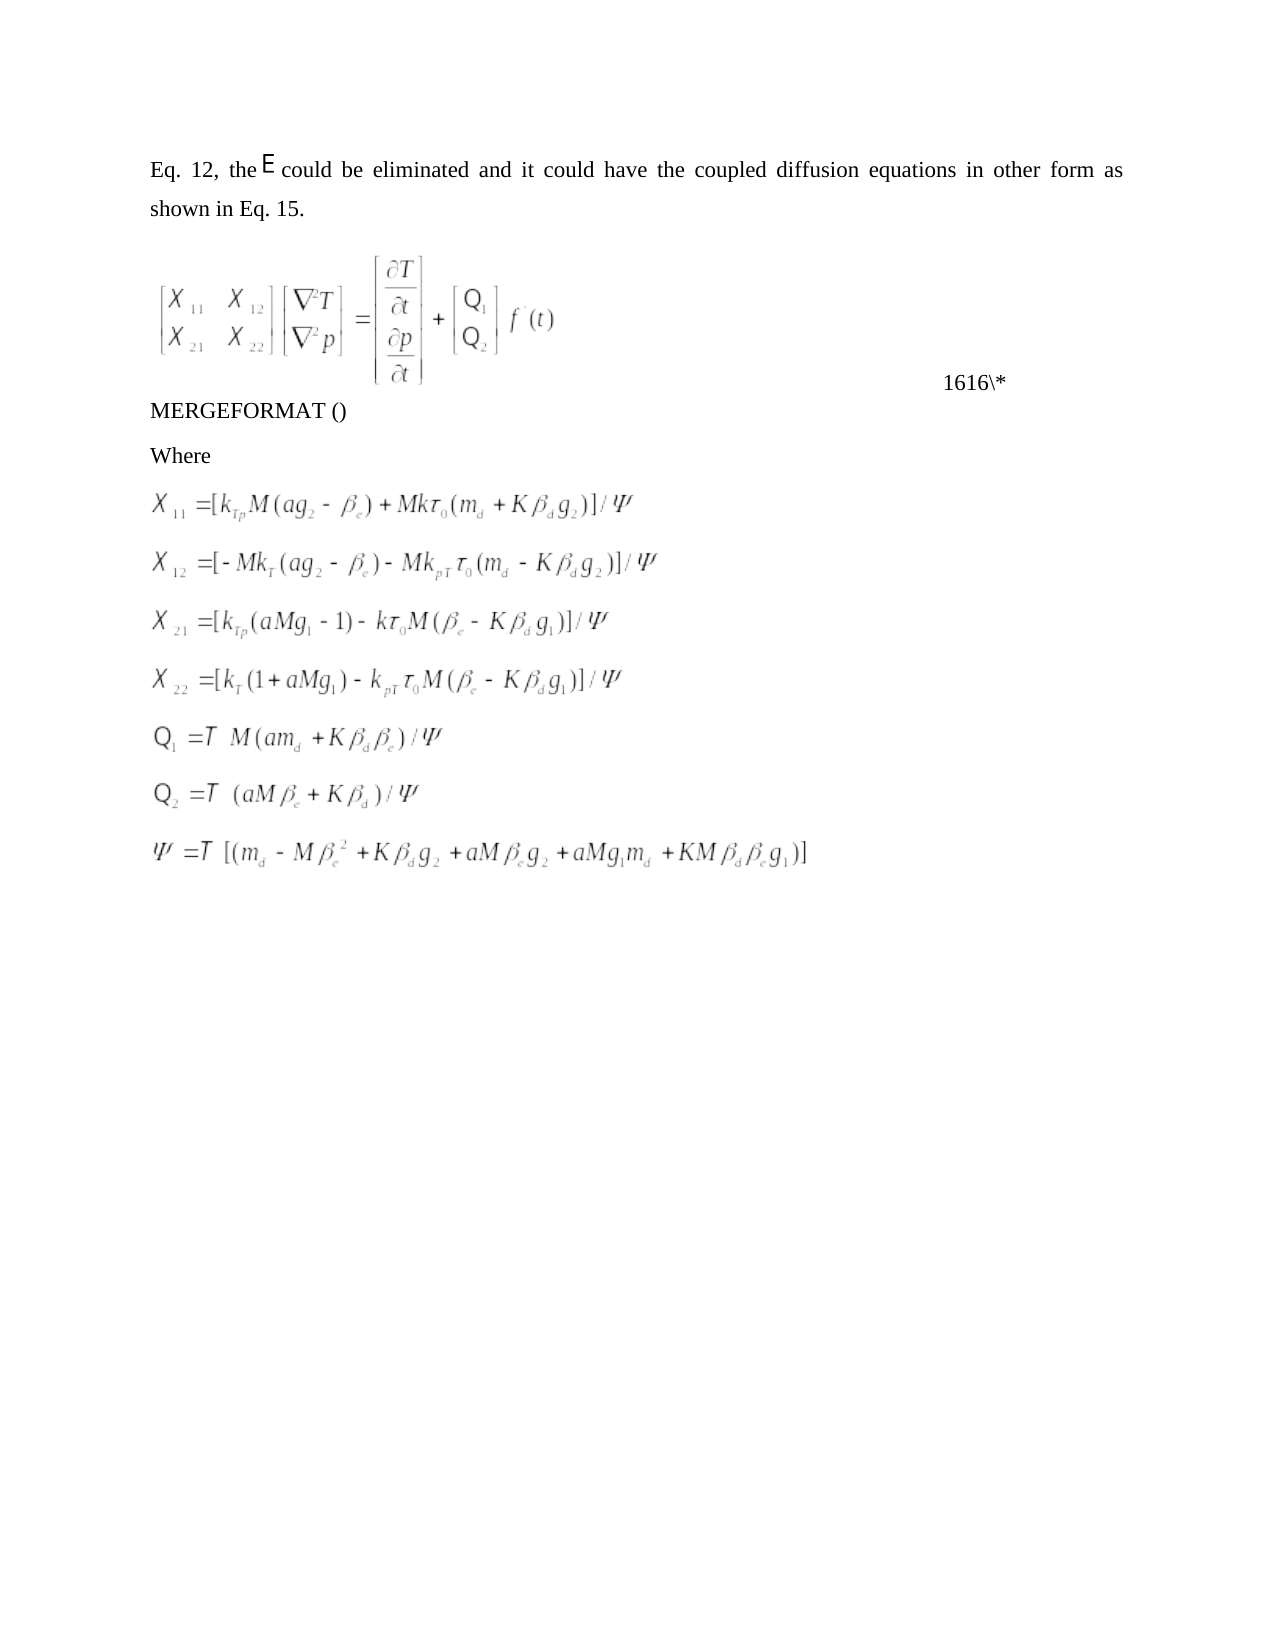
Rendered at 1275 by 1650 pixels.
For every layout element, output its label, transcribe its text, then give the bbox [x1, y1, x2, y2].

text Where [150, 442, 1125, 468]
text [150, 150, 1125, 222]
